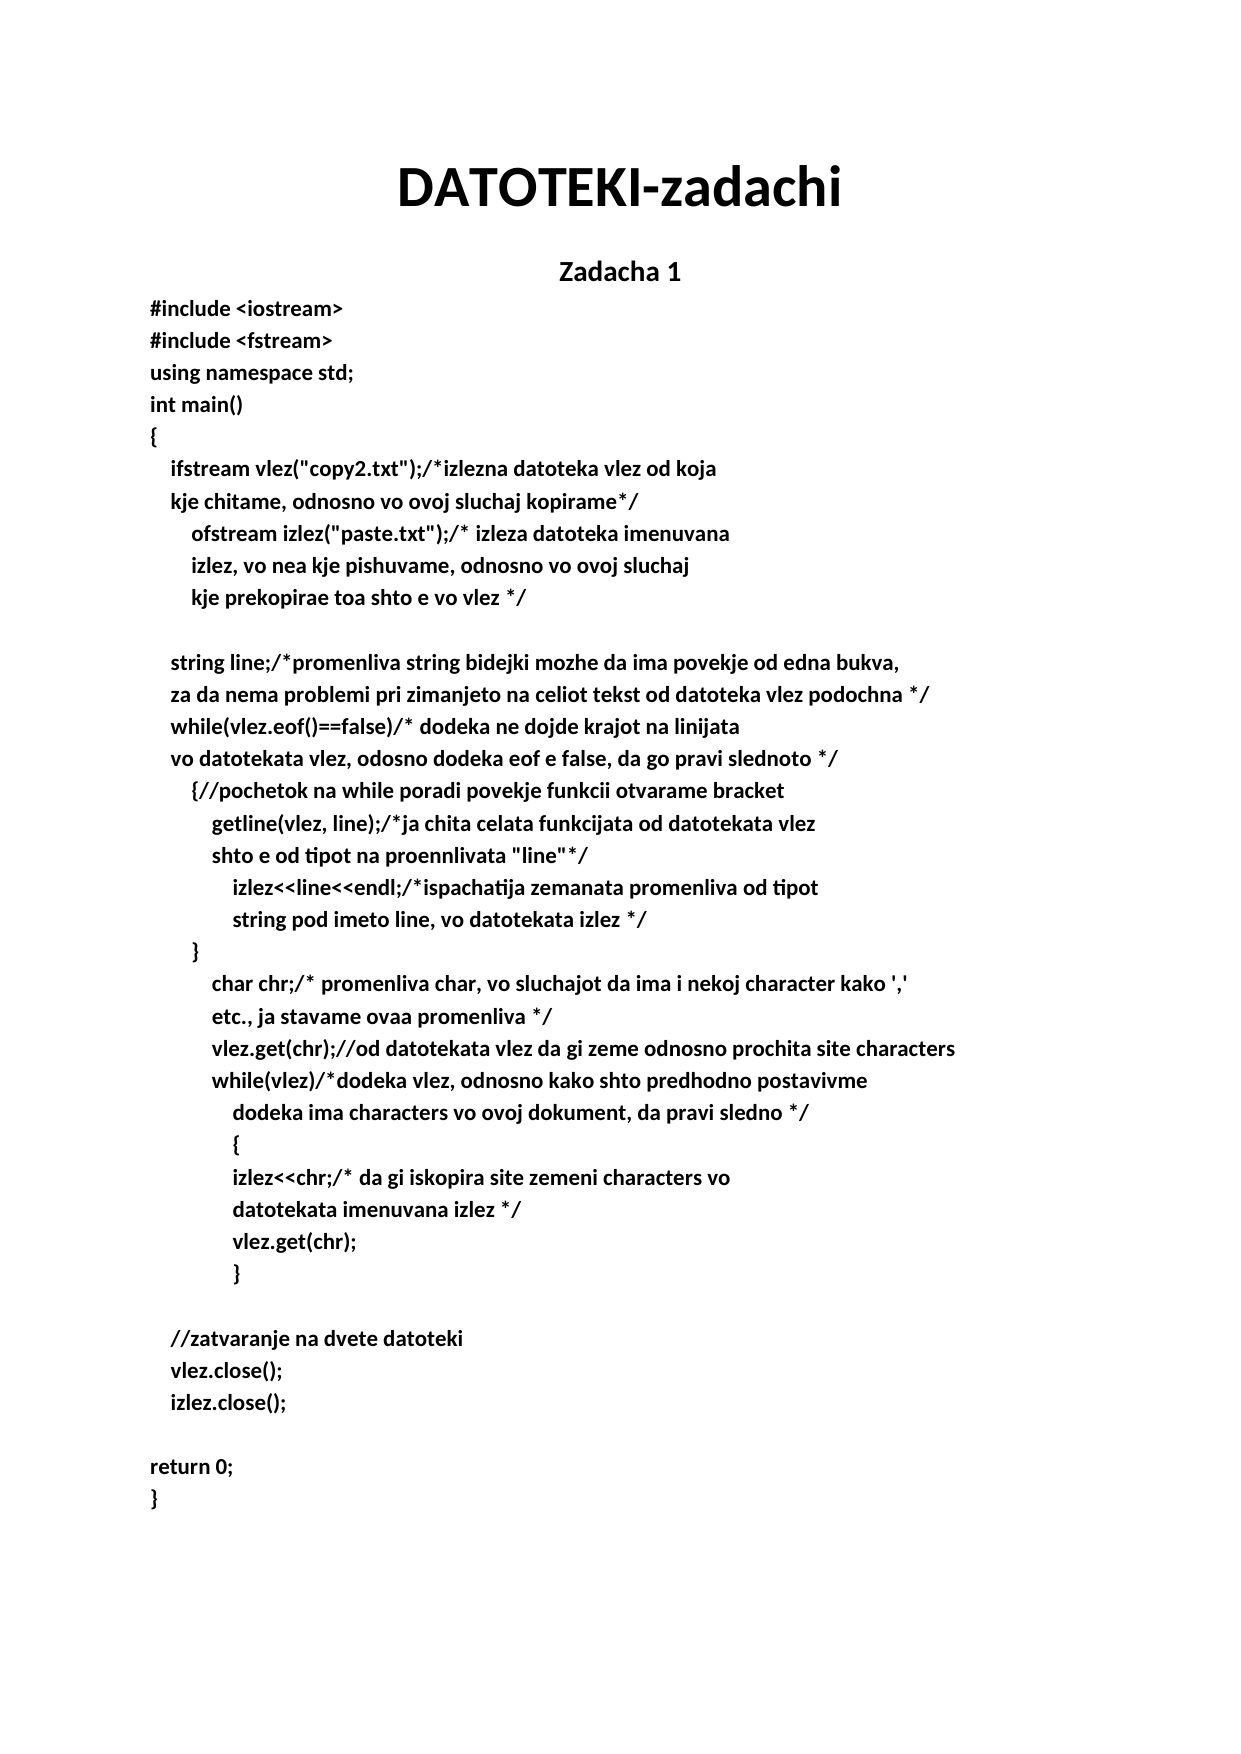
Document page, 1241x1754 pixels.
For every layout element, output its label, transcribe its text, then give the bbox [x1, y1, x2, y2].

text vlez.get(chr); [150, 1227, 1090, 1255]
text vlez.get(chr);//od datotekata vlez da gi zeme odnosno prochita site characters [150, 1034, 1090, 1062]
text {//pochetok na while poradi povekje funkcii otvarame bracket [150, 776, 1090, 804]
text shto e od tipot na proennlivata "line"*/ [150, 841, 1090, 869]
text za da nema problemi pri zimanjeto na celiot tekst od datoteka vlez podochna */ [150, 680, 1090, 708]
text string line;/*promenliva string bidejki mozhe da ima povekje od edna bukva, [150, 648, 1090, 676]
text while(vlez.eof()==false)/* dodeka ne dojde krajot na linijata [150, 712, 1090, 740]
text datotekata imenuvana izlez */ [150, 1195, 1090, 1223]
text #include <iostream> [150, 294, 1090, 322]
text kje prekopirae toa shto e vo vlez */ [150, 583, 1090, 611]
text char chr;/* promenliva char, vo sluchajot da ima i nekoj character kako ',' [150, 969, 1090, 998]
text return 0; [150, 1452, 1090, 1480]
text while(vlez)/*dodeka vlez, odnosno kako shto predhodno postavivme [150, 1066, 1090, 1094]
text getline(vlez, line);/*ja chita celata funkcijata od datotekata vlez [150, 809, 1090, 837]
text etc., ja stavame ovaa promenliva */ [150, 1002, 1090, 1030]
text //zatvaranje na dvete datoteki [150, 1324, 1090, 1352]
text DATOTEKI-zadachi [150, 150, 1090, 221]
text ifstream vlez("copy2.txt");/*izlezna datoteka vlez od koja [150, 454, 1090, 483]
text dodeka ima characters vo ovoj dokument, da pravi sledno */ [150, 1098, 1090, 1126]
text vlez.close(); [150, 1356, 1090, 1384]
text izlez<<chr;/* da gi iskopira site zemeni characters vo [150, 1163, 1090, 1191]
text izlez.close(); [150, 1388, 1090, 1416]
text { [150, 1131, 1090, 1158]
text izlez<<line<<endl;/*ispachatija zemanata promenliva od tipot [150, 873, 1090, 901]
text vo datotekata vlez, odosno dodeka eof e false, da go pravi slednoto */ [150, 744, 1090, 772]
text } [150, 1484, 1090, 1513]
text } [150, 937, 1090, 965]
text kje chitame, odnosno vo ovoj sluchaj kopirame*/ [150, 487, 1090, 515]
text using namespace std; [150, 358, 1090, 386]
text #include <fstream> [150, 326, 1090, 354]
text ofstream izlez("paste.txt");/* izleza datoteka imenuvana [150, 519, 1090, 547]
text { [150, 422, 1090, 450]
text string pod imeto line, vo datotekata izlez */ [150, 905, 1090, 933]
text Zadacha 1 [150, 253, 1090, 288]
text izlez, vo nea kje pishuvame, odnosno vo ovoj sluchaj [150, 551, 1090, 579]
text } [150, 1259, 1090, 1287]
text int main() [150, 390, 1090, 418]
